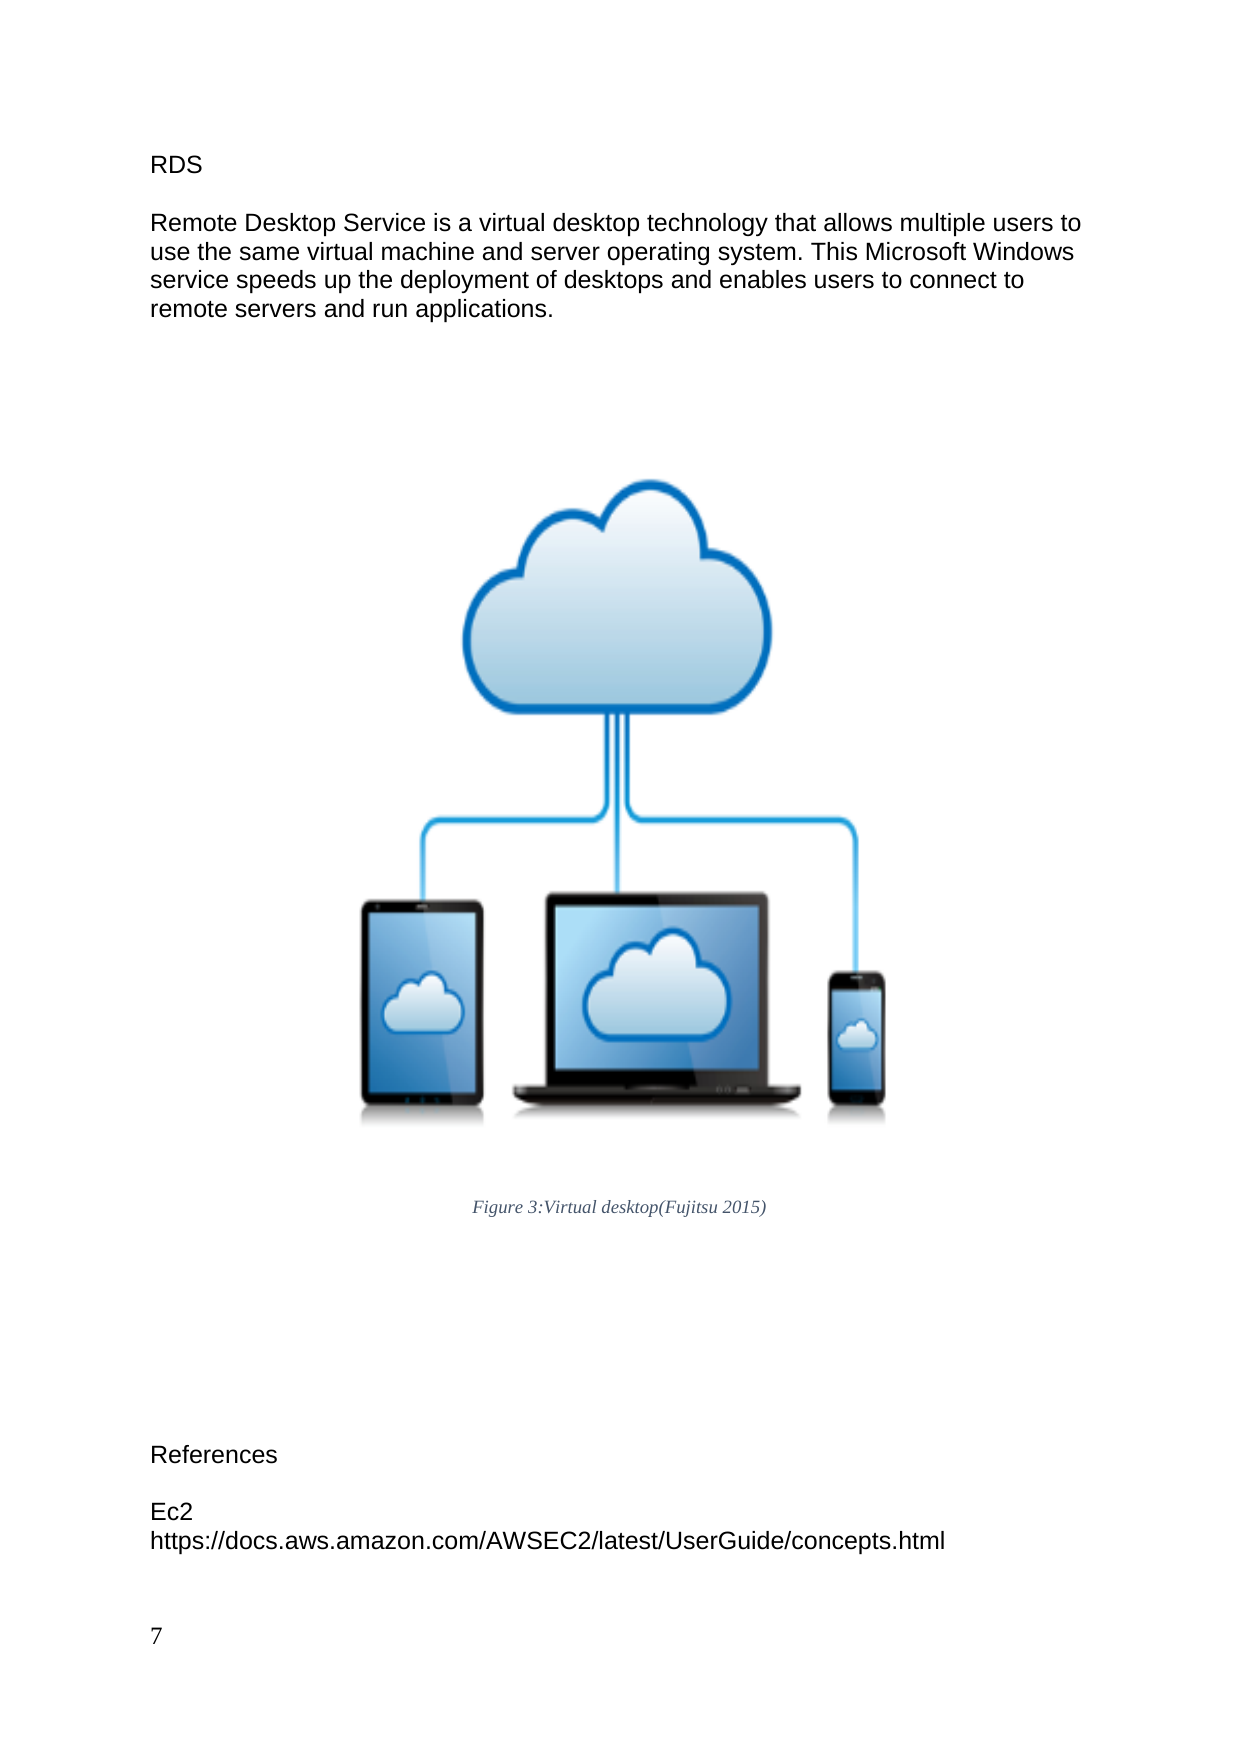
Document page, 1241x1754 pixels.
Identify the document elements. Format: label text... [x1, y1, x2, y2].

picture [150, 410, 1094, 1196]
text Ec2 [150, 1497, 1090, 1526]
text References [150, 1440, 1090, 1468]
text Remote Desktop Service is a virtual desktop technology that allows multiple users to use the same virtual machine and server operating system. This Microsoft Windows service speeds up the deployment of desktops and enables users to connect to remote servers and run applications. [150, 208, 1090, 323]
text RDS [150, 150, 1090, 179]
text https://docs.aws.amazon.com/AWSEC2/latest/UserGuide/concepts.html [150, 1526, 1090, 1555]
